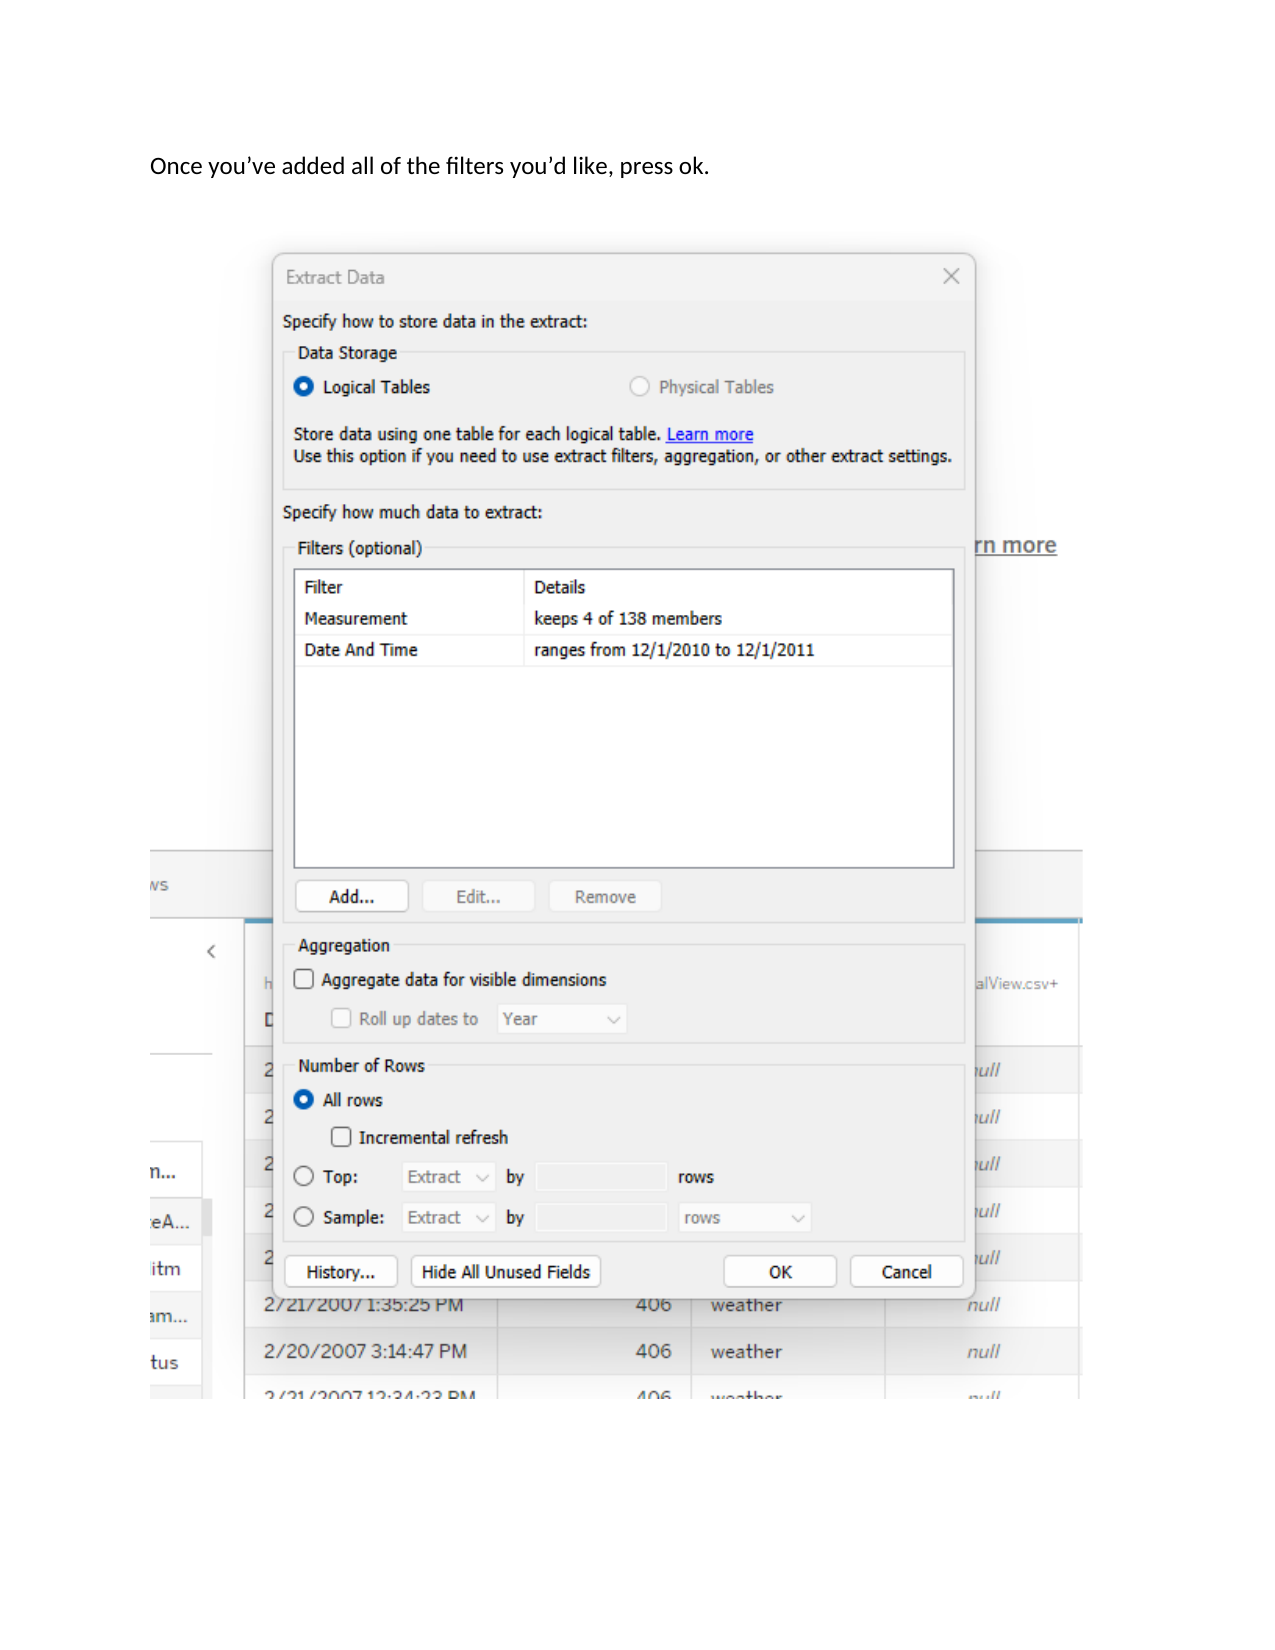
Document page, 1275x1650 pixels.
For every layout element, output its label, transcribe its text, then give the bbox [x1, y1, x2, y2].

picture [150, 185, 1083, 1399]
